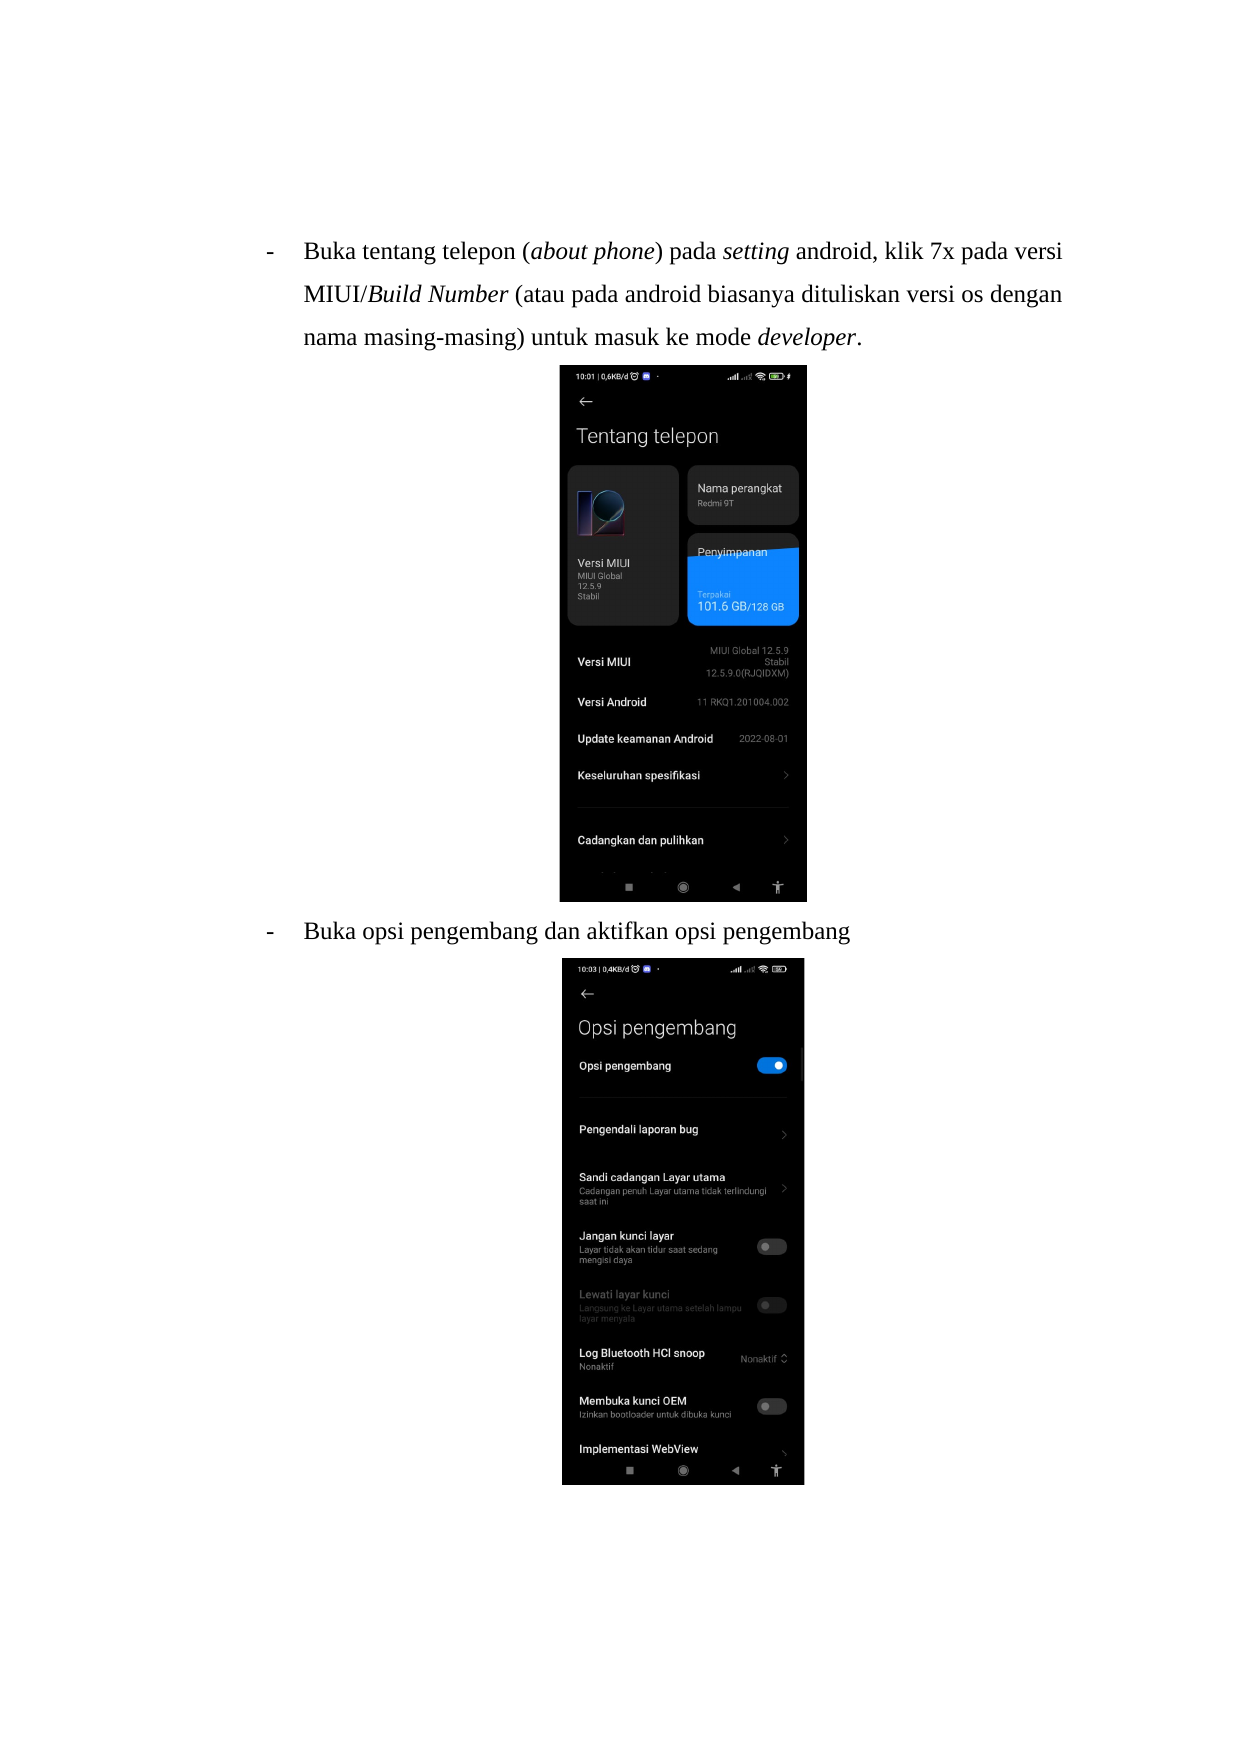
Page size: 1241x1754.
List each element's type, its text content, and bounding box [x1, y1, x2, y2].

picture [559, 365, 807, 902]
list Buka opsi pengembang dan aktifkan opsi pengembang [266, 916, 1063, 944]
picture [562, 958, 805, 1485]
list Buka tentang telepon (about phone) pada setting android, klik 7x pada versi MIUI/Build Number (atau pada android biasanya dituliskan versi os dengan nama masing-masing) untuk masuk ke mode developer. [266, 236, 1063, 351]
